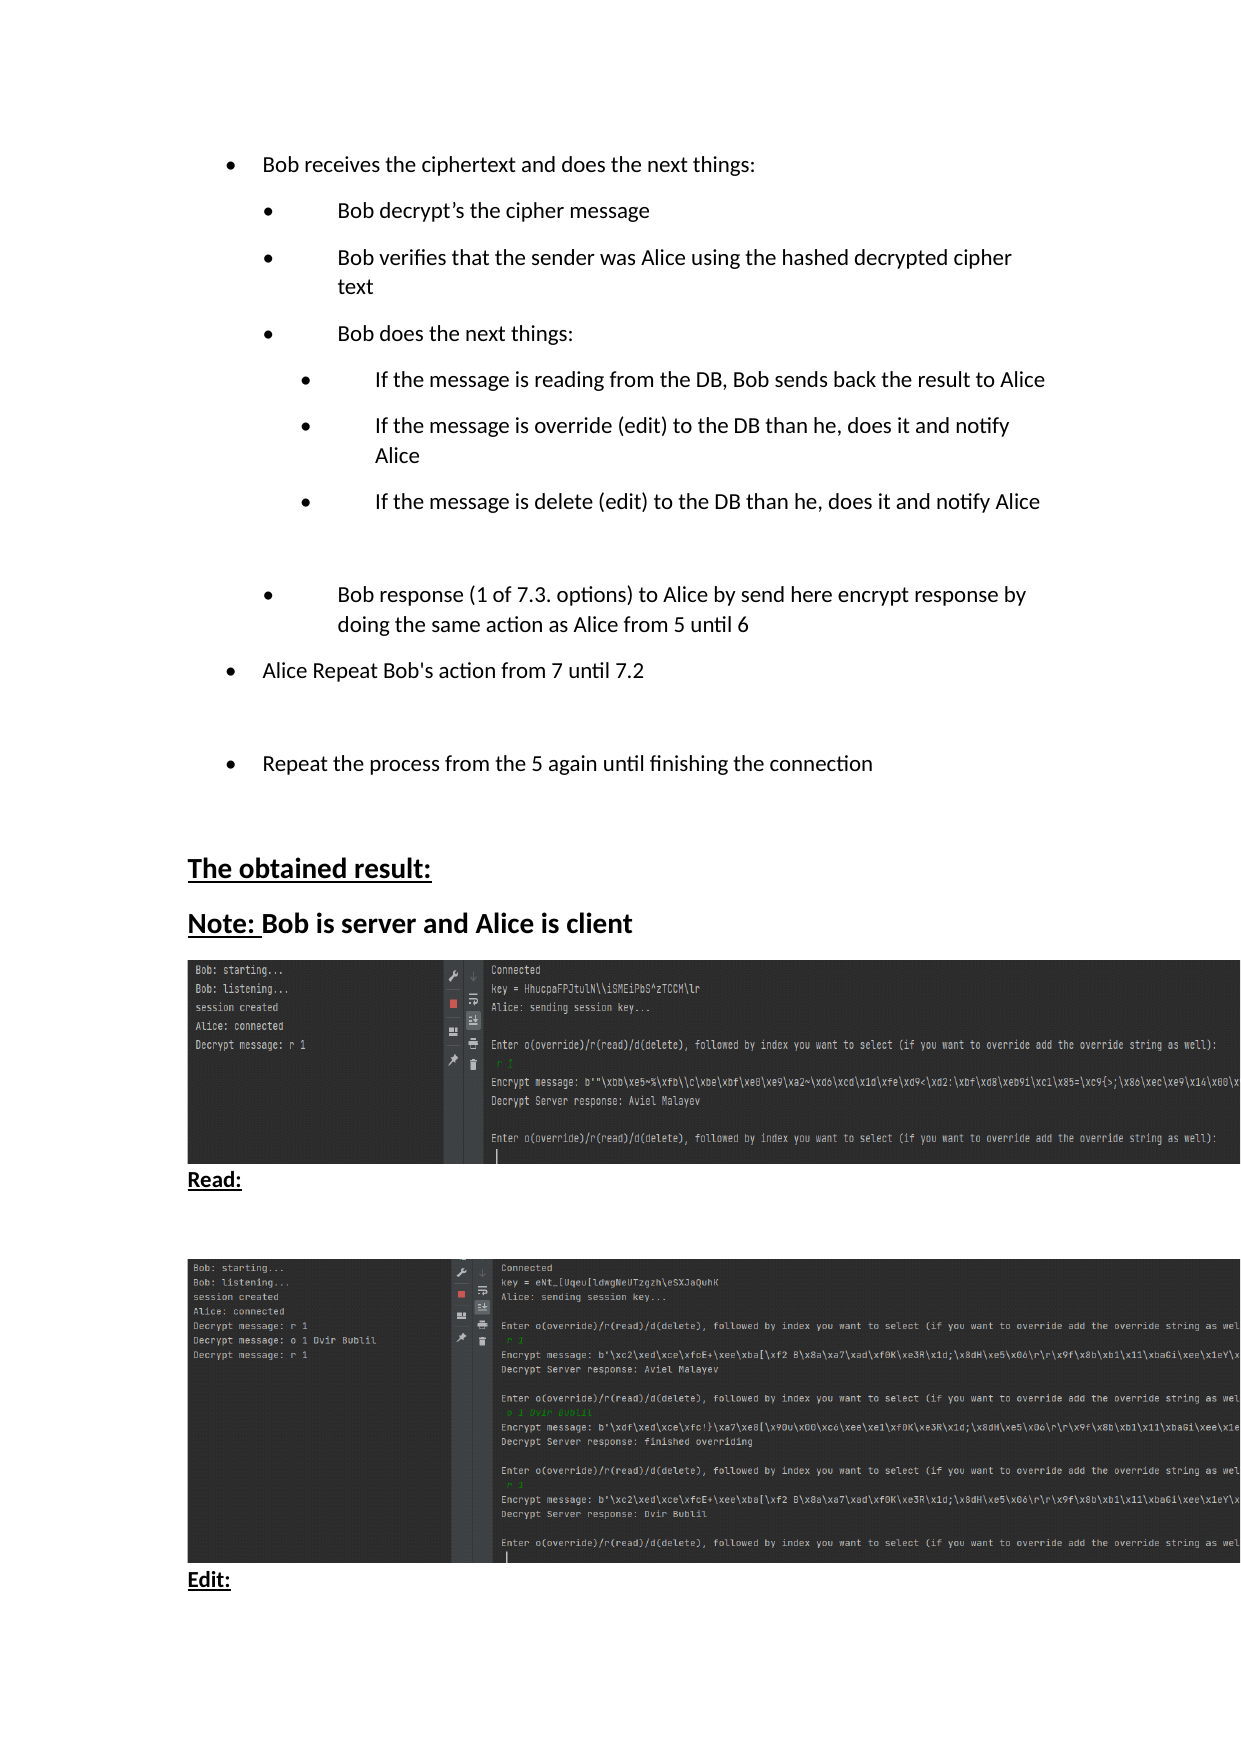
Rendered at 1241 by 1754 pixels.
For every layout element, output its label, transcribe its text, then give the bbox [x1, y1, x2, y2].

list Bob decrypt’s the cipher message [262, 196, 1053, 224]
list Bob response (1 of 7.3. options) to Alice by send here encrypt response by doing the same action as Alice from 5 until 6 [262, 580, 1053, 638]
list If the message is override (edit) to the DB than he, does it and notify Alice [300, 411, 1053, 469]
list Bob does the next things: [262, 319, 1053, 347]
list Bob verifies that the sender was Alice using the hashed decrypted cipher text [262, 243, 1053, 300]
picture [187, 960, 1241, 1164]
list Bob receives the ciphertext and does the next things: [225, 150, 1053, 178]
list Alice Repeat Bob's action from 7 until 7.2 [225, 656, 1053, 684]
list If the message is reading from the DB, Bob sends back the result to Alice [300, 365, 1053, 393]
text Note: Bob is server and Alice is client [187, 906, 1053, 941]
list If the message is delete (edit) to the DB than he, does it and notify Alice [300, 487, 1053, 516]
text Edit: [187, 1563, 1053, 1593]
text The obtained result: [187, 850, 1053, 886]
text Read: [187, 1164, 1053, 1193]
list Repeat the process from the 5 again until finishing the connection [225, 749, 1053, 777]
picture [187, 1259, 1241, 1563]
